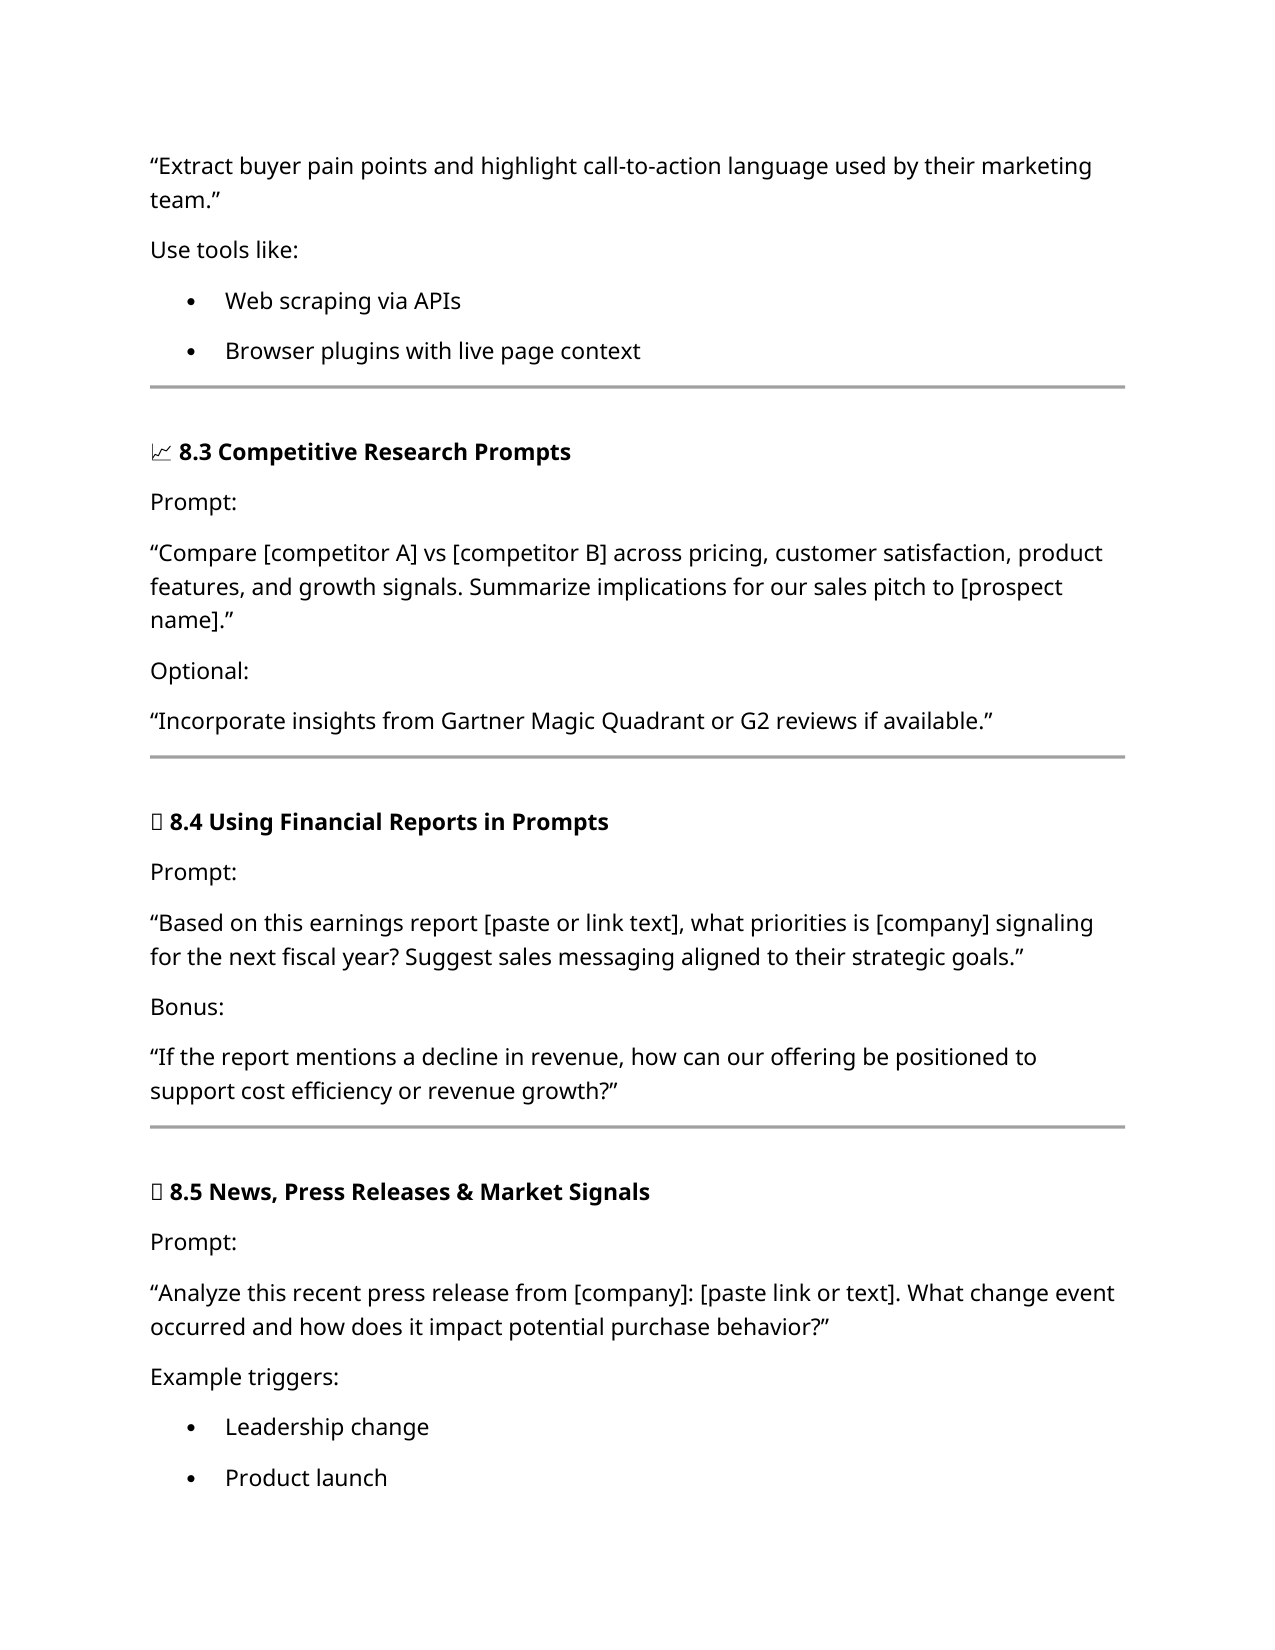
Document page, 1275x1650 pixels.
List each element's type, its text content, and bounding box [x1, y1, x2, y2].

list Web scraping via APIs [187, 284, 1125, 316]
text Prompt: [150, 486, 1125, 517]
list Browser plugins with live page context [187, 335, 1125, 366]
text “Analyze this recent press release from [company]: [paste link or text]. What change event occurred and how does it impact potential purchase behavior?” [150, 1277, 1125, 1342]
text Prompt: [150, 1226, 1125, 1257]
list Leadership change [187, 1411, 1125, 1442]
text Example triggers: [150, 1361, 1125, 1392]
text “If the report mentions a decline in revenue, how can our offering be positioned to support cost efficiency or revenue growth?” [150, 1041, 1125, 1106]
text “Based on this earnings report [paste or link text], what priorities is [company] signaling for the next fiscal year? Suggest sales messaging aligned to their strategic goals.” [150, 907, 1125, 972]
text “Incorporate insights from Gartner Magic Quadrant or G2 reviews if available.” [150, 705, 1125, 736]
text Use tools like: [150, 234, 1125, 265]
text 📈 8.3 Competitive Research Prompts [150, 436, 1125, 467]
text “Compare [competitor A] vs [competitor B] across pricing, customer satisfaction, product features, and growth signals. Summarize implications for our sales pitch to [prospect name].” [150, 537, 1125, 635]
text Optional: [150, 654, 1125, 686]
text Bonus: [150, 991, 1125, 1022]
list Product launch [187, 1462, 1125, 1493]
text “Extract buyer pain points and highlight call-to-action language used by their marketing team.” [150, 150, 1125, 215]
text 🧭 8.5 News, Press Releases & Market Signals [150, 1176, 1125, 1207]
text Prompt: [150, 856, 1125, 887]
text 📄 8.4 Using Financial Reports in Prompts [150, 806, 1125, 837]
